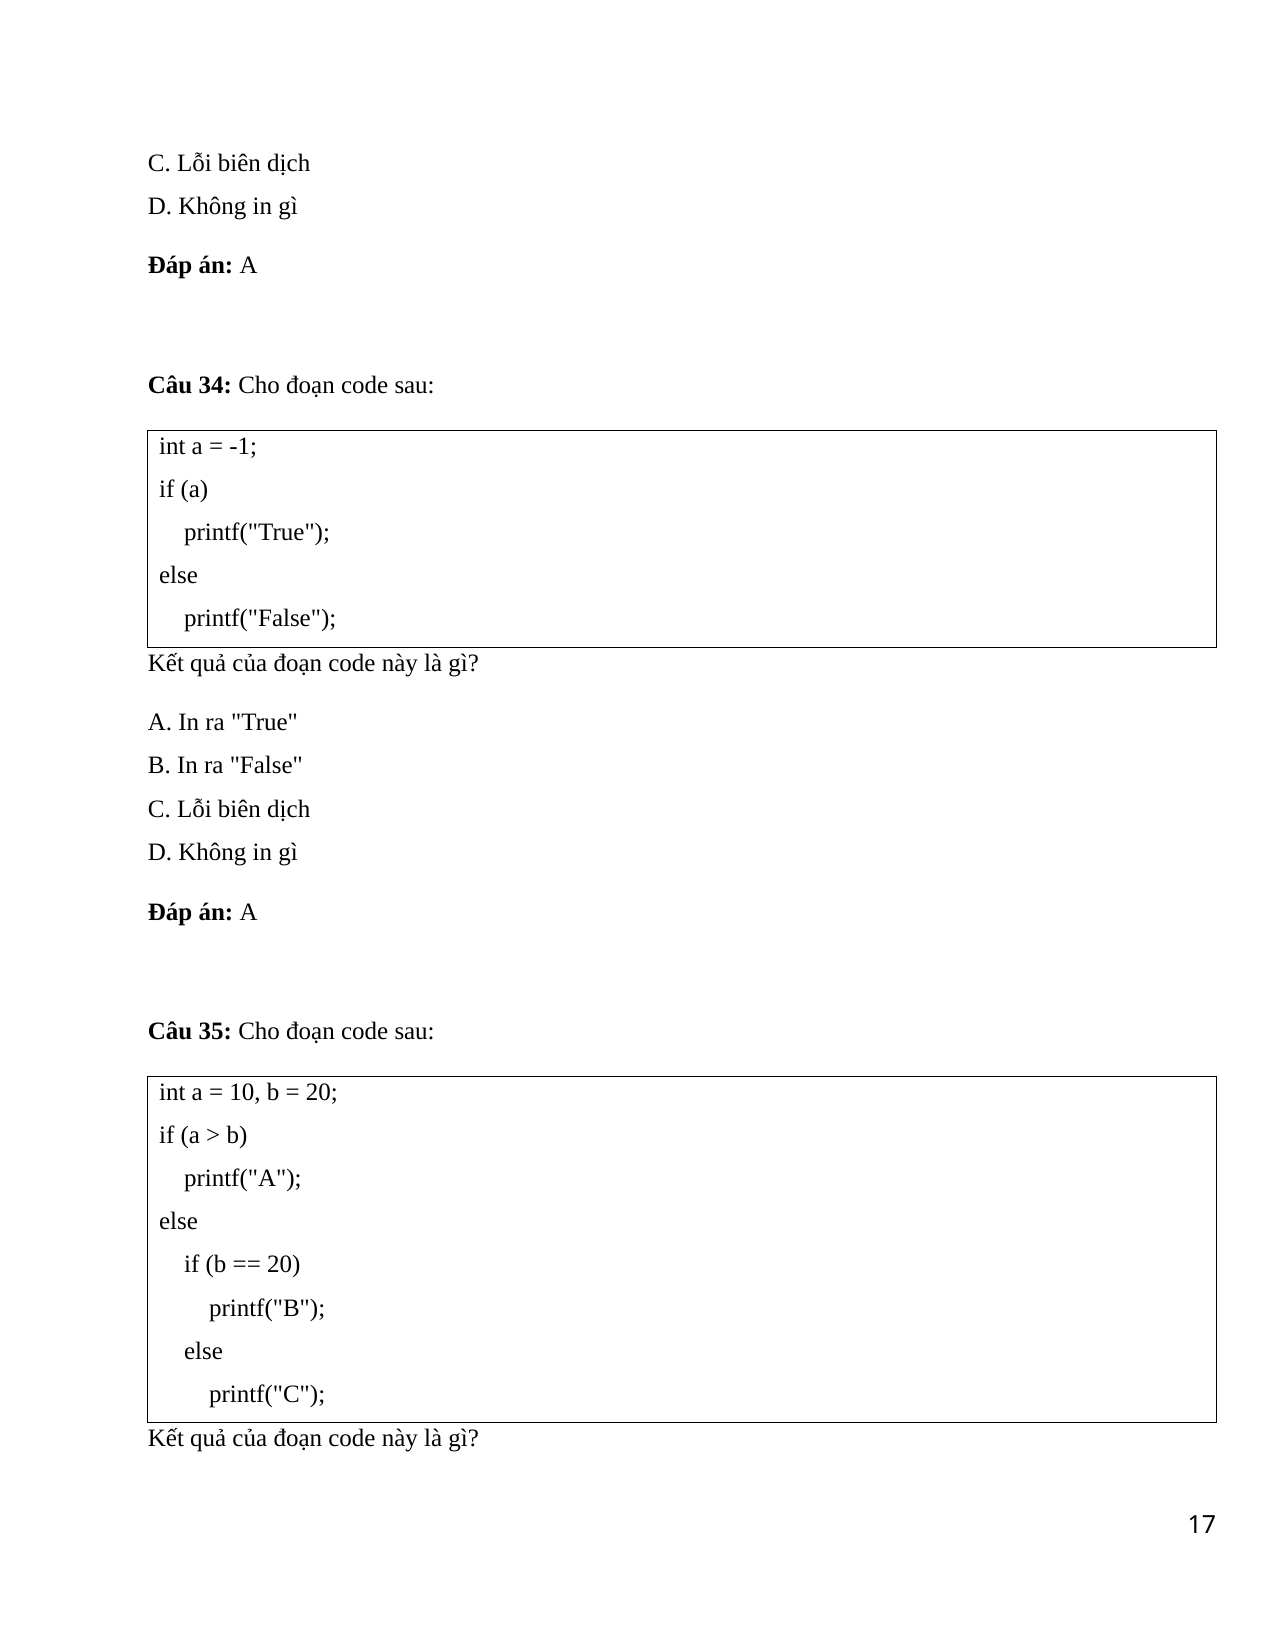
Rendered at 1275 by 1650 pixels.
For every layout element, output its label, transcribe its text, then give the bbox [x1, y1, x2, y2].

text Kết quả của đoạn code này là gì? [148, 1423, 1216, 1452]
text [148, 148, 1216, 219]
text Đáp án: A [148, 251, 1216, 279]
text Kết quả của đoạn code này là gì? [148, 648, 1216, 676]
text Câu 35: Cho đoạn code sau: [148, 1016, 1216, 1045]
table_header int a = -1; if (a) printf("True"); else printf("False"); [148, 431, 1216, 647]
text Đáp án: A [148, 897, 1216, 925]
text A. In ra "True" B. In ra "False" C. Lỗi biên dịch D. Không in gì [148, 707, 1216, 866]
text Câu 34: Cho đoạn code sau: [148, 370, 1216, 399]
table_header int a = 10, b = 20; if (a > b) printf("A"); else if (b == 20) printf("B"); else printf("C"); [148, 1077, 1216, 1422]
